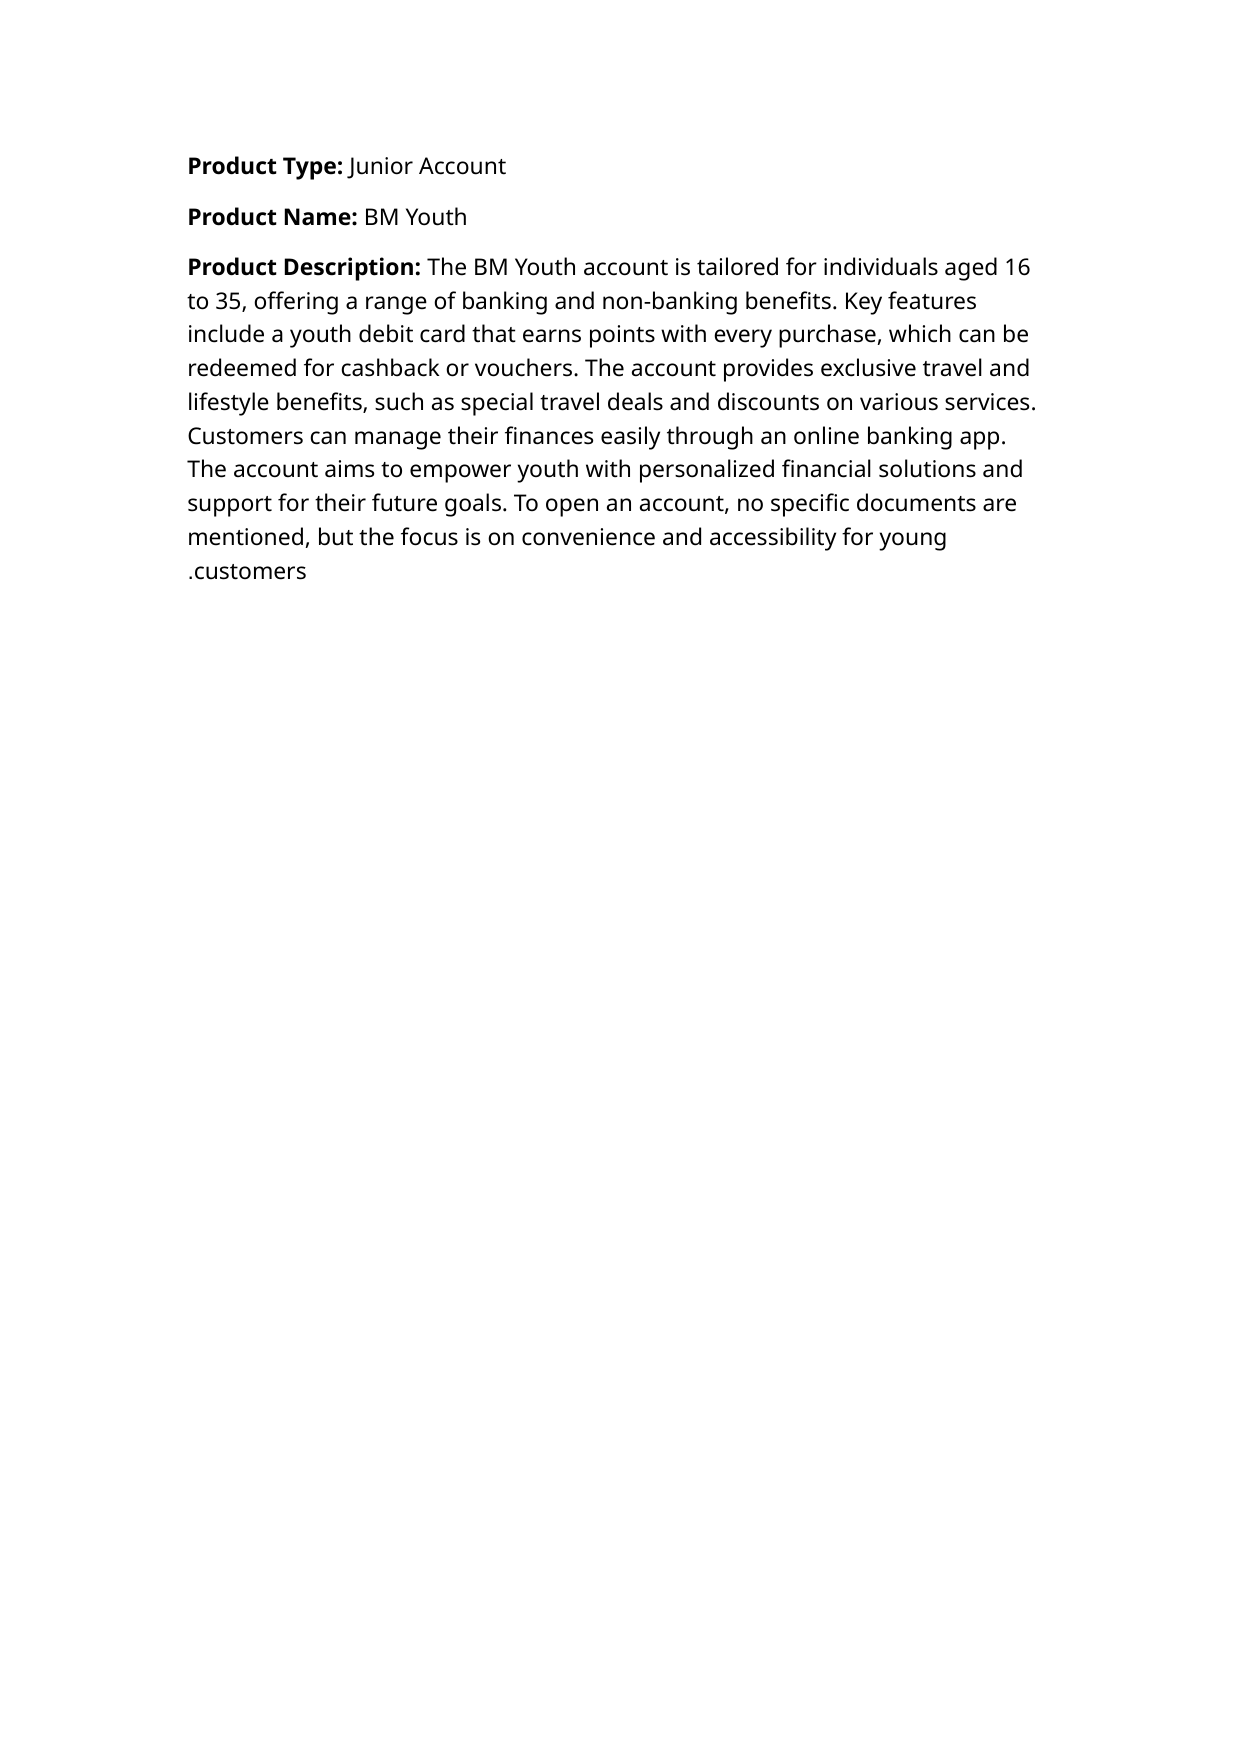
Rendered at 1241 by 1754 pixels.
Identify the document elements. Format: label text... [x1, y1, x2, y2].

text Product Description: The BM Youth account is tailored for individuals aged 16 to 35, offering a range of banking and non-banking benefits. Key features include a youth debit card that earns points with every purchase, which can be redeemed for cashback or vouchers. The account provides exclusive travel and lifestyle benefits, such as special travel deals and discounts on various services. Customers can manage their finances easily through an online banking app. The account aims to empower youth with personalized financial solutions and support for their future goals. To open an account, no specific documents are mentioned, but the focus is on convenience and accessibility for young customers. [187, 251, 1053, 586]
text Product Type: Junior Account [187, 150, 1053, 181]
text Product Name: BM Youth [187, 200, 1053, 232]
